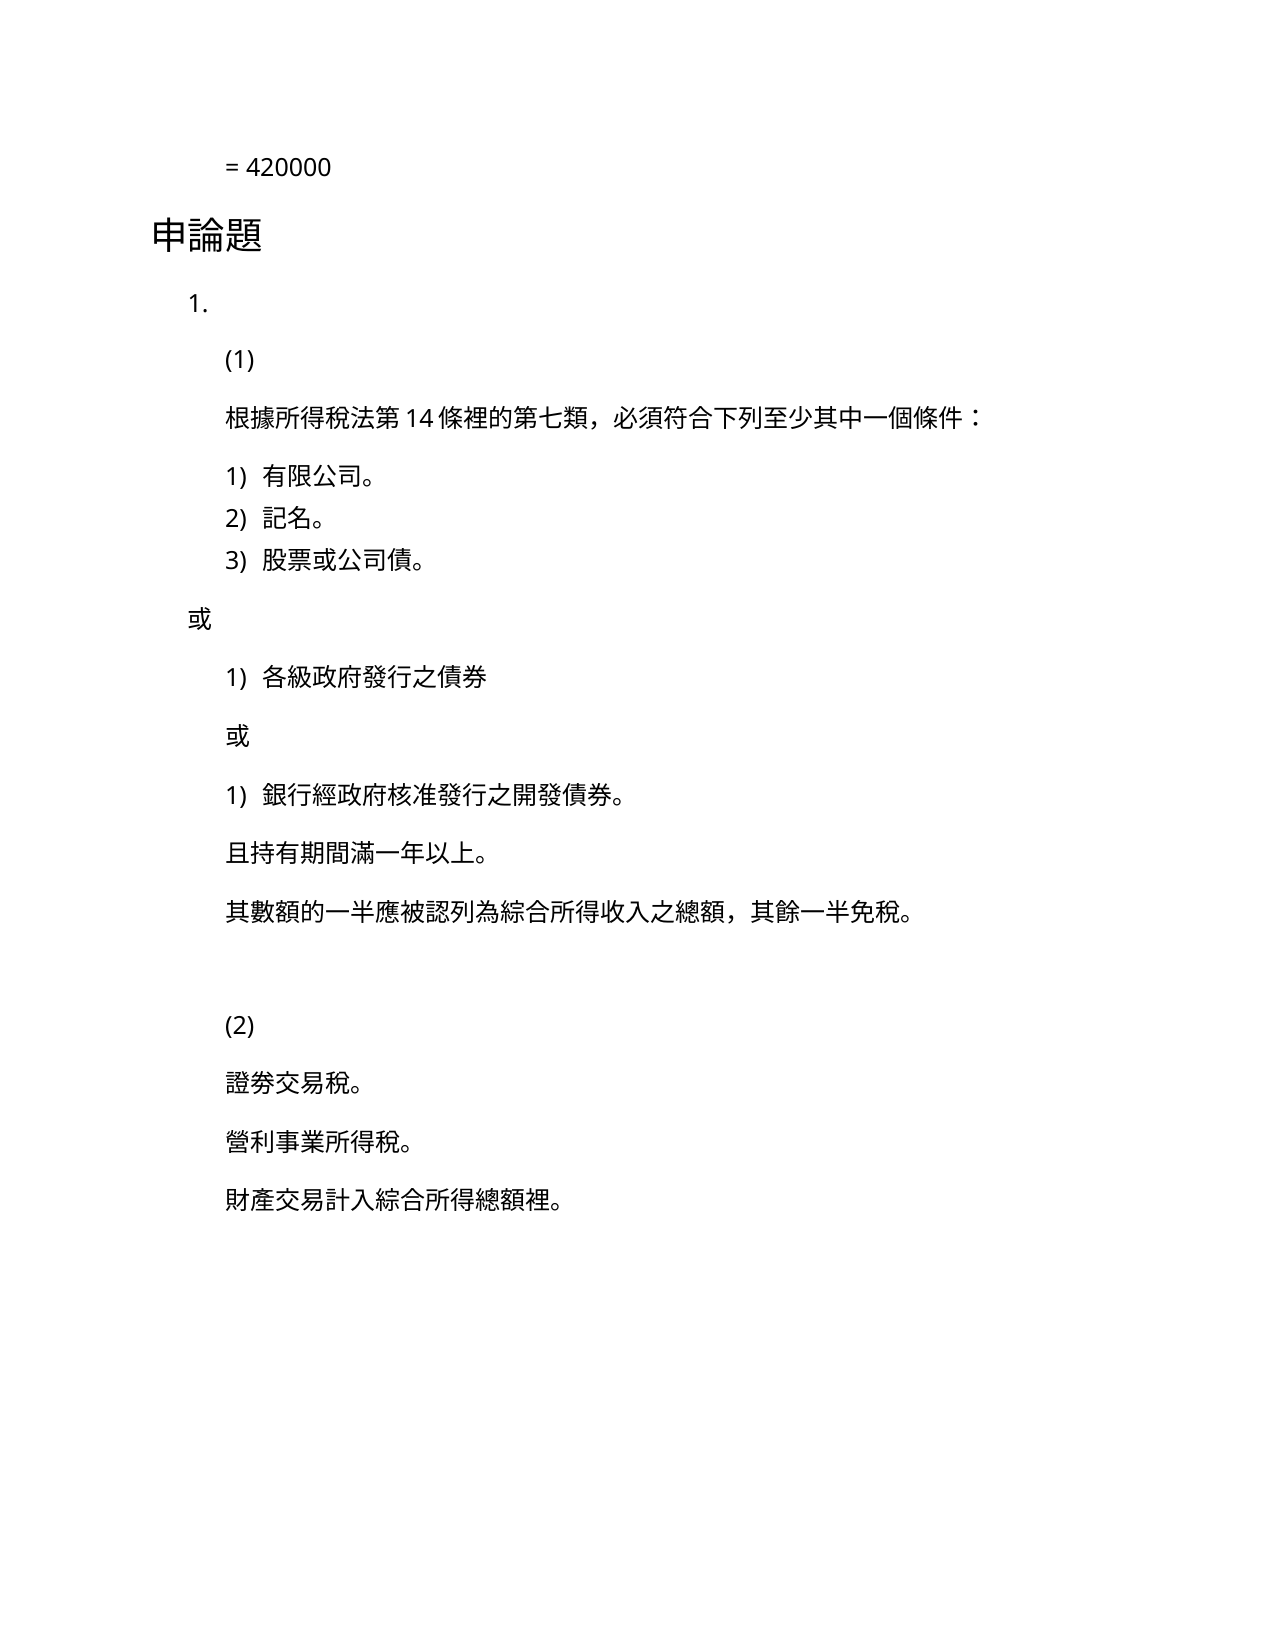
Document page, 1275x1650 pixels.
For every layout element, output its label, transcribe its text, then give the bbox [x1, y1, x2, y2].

text 且持有期間滿一年以上。 [150, 834, 1125, 870]
list 各級政府發行之債券 [225, 658, 1125, 694]
list 有限公司。 [225, 457, 1125, 493]
list 股票或公司債。 [225, 541, 1125, 577]
text (2) [150, 1007, 1125, 1041]
text (1) [150, 342, 1125, 376]
text 財產交易計入綜合所得總額裡。 [150, 1181, 1125, 1217]
text 根據所得稅法第14條裡的第七類，必須符合下列至少其中一個條件： [150, 398, 1125, 434]
list 銀行經政府核准發行之開發債券。 [225, 775, 1125, 811]
text = 420000 [150, 150, 1125, 184]
text 或 [187, 599, 1125, 636]
text 營利事業所得稅。 [150, 1122, 1125, 1158]
list 記名。 [225, 499, 1125, 535]
text 證劵交易稅。 [150, 1063, 1125, 1100]
text 其數額的一半應被認列為綜合所得收入之總額，其餘一半免稅。 [150, 892, 1125, 929]
text 或 [187, 717, 1125, 753]
text 申論題 [150, 206, 1125, 260]
